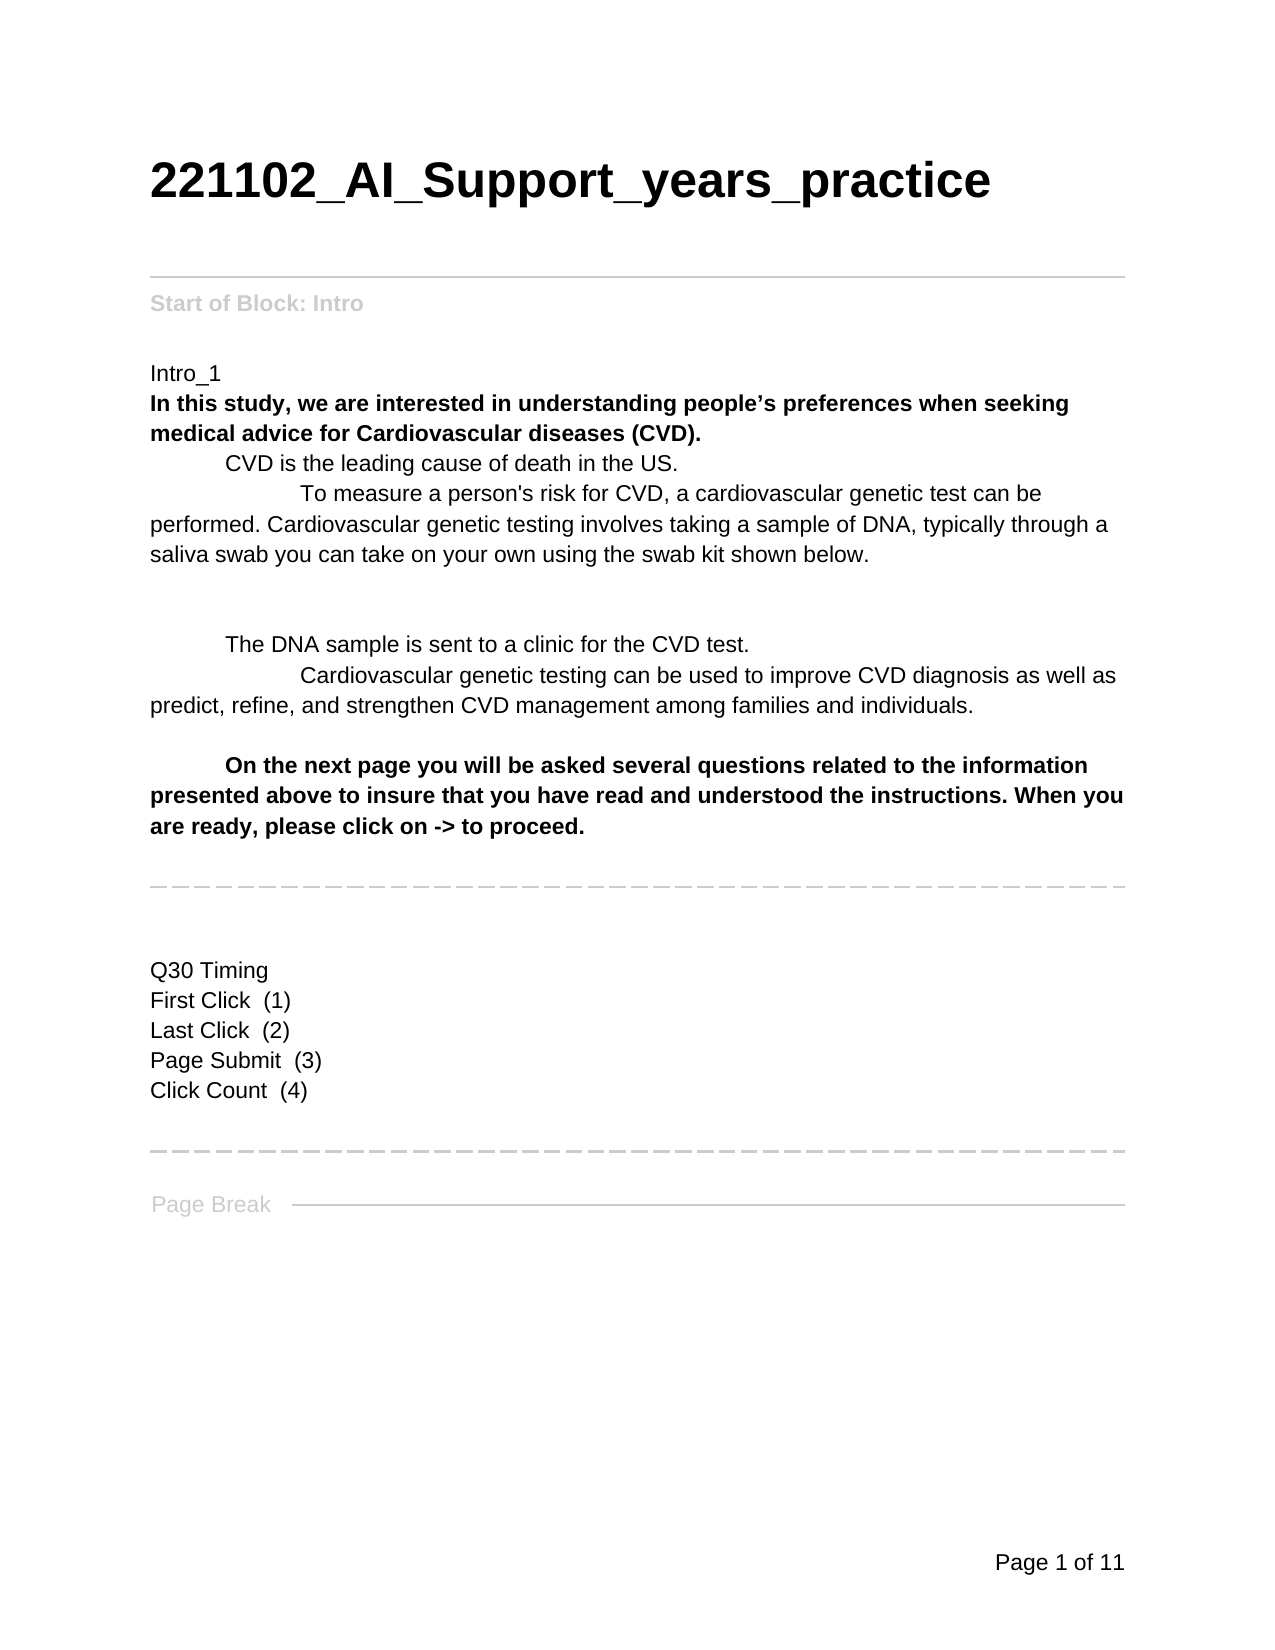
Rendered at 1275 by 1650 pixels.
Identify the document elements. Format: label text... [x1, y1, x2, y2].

text Intro_1 In this study, we are interested in understanding people’s preferences when seeking medical advice for Cardiovascular diseases (CVD). CVD is the leading cause of death in the US. To measure a person's risk for CVD, a cardiovascular genetic test can be performed. Cardiovascular genetic testing involves taking a sample of DNA, typically through a saliva swab you can take on your own using the swab kit shown below. The DNA sample is sent to a clinic for the CVD test. Cardiovascular genetic testing can be used to improve CVD diagnosis as well as predict, refine, and strengthen CVD management among families and individuals. On the next page you will be asked several questions related to the information presented above to insure that you have read and understood the instructions. When you are ready, please click on -> to proceed. [150, 359, 1125, 839]
text Q30 Timing [150, 957, 1125, 983]
list First Click (1) [150, 987, 1125, 1013]
table_header Page Break [150, 1191, 291, 1232]
list Page Submit (3) [150, 1047, 1125, 1074]
text Start of Block: Intro [150, 290, 1125, 317]
text 221102_AI_Support_years_practice [150, 150, 1125, 207]
table_header [291, 1191, 1126, 1232]
list Last Click (2) [150, 1017, 1125, 1043]
list Click Count (4) [150, 1077, 1125, 1104]
